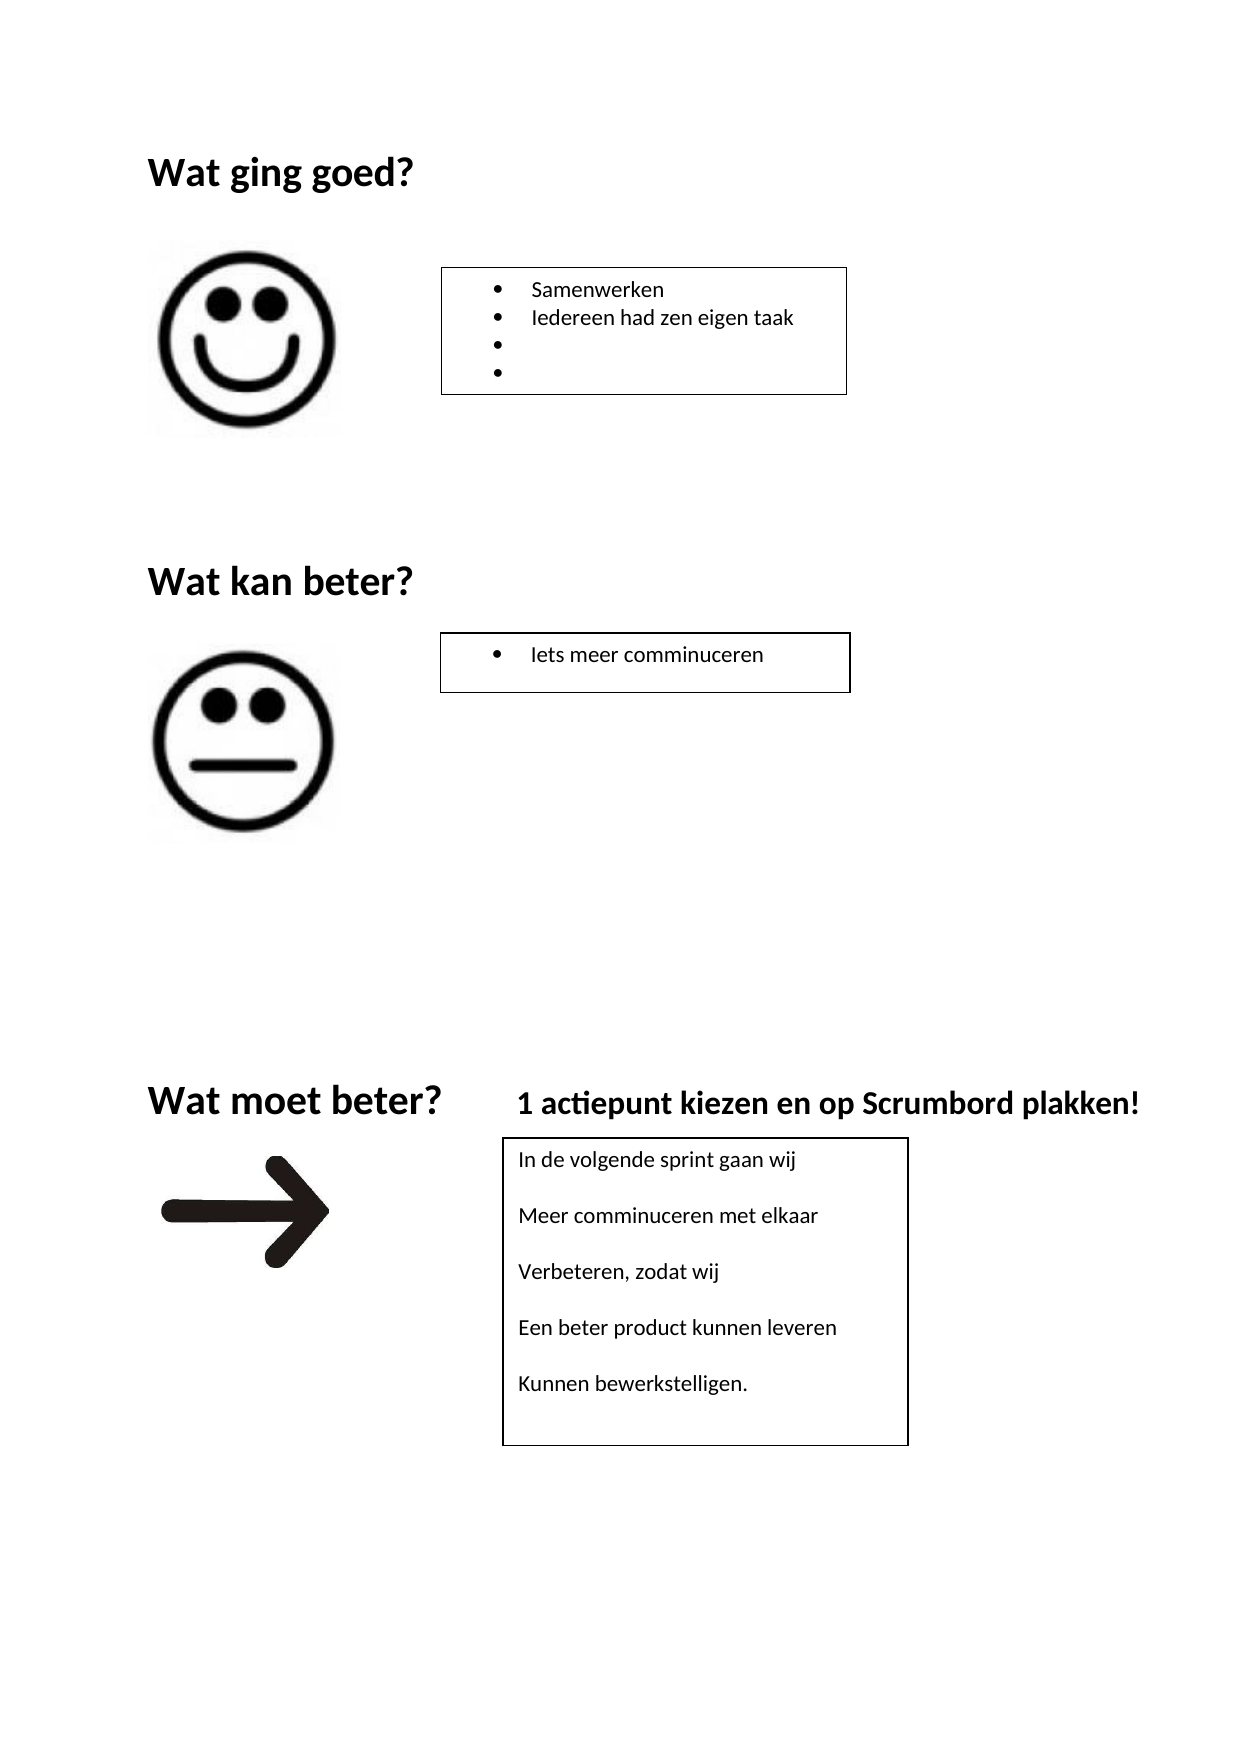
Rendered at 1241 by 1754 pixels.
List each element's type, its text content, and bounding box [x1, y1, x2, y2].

picture [161, 1156, 329, 1268]
text Wat kan beter? [147, 555, 1153, 606]
picture [147, 240, 342, 438]
text Wat ging goed? [147, 146, 1153, 196]
text Wat moet beter? 1 actiepunt kiezen en op Scrumbord plakken! [147, 1074, 1153, 1124]
picture [147, 643, 340, 844]
